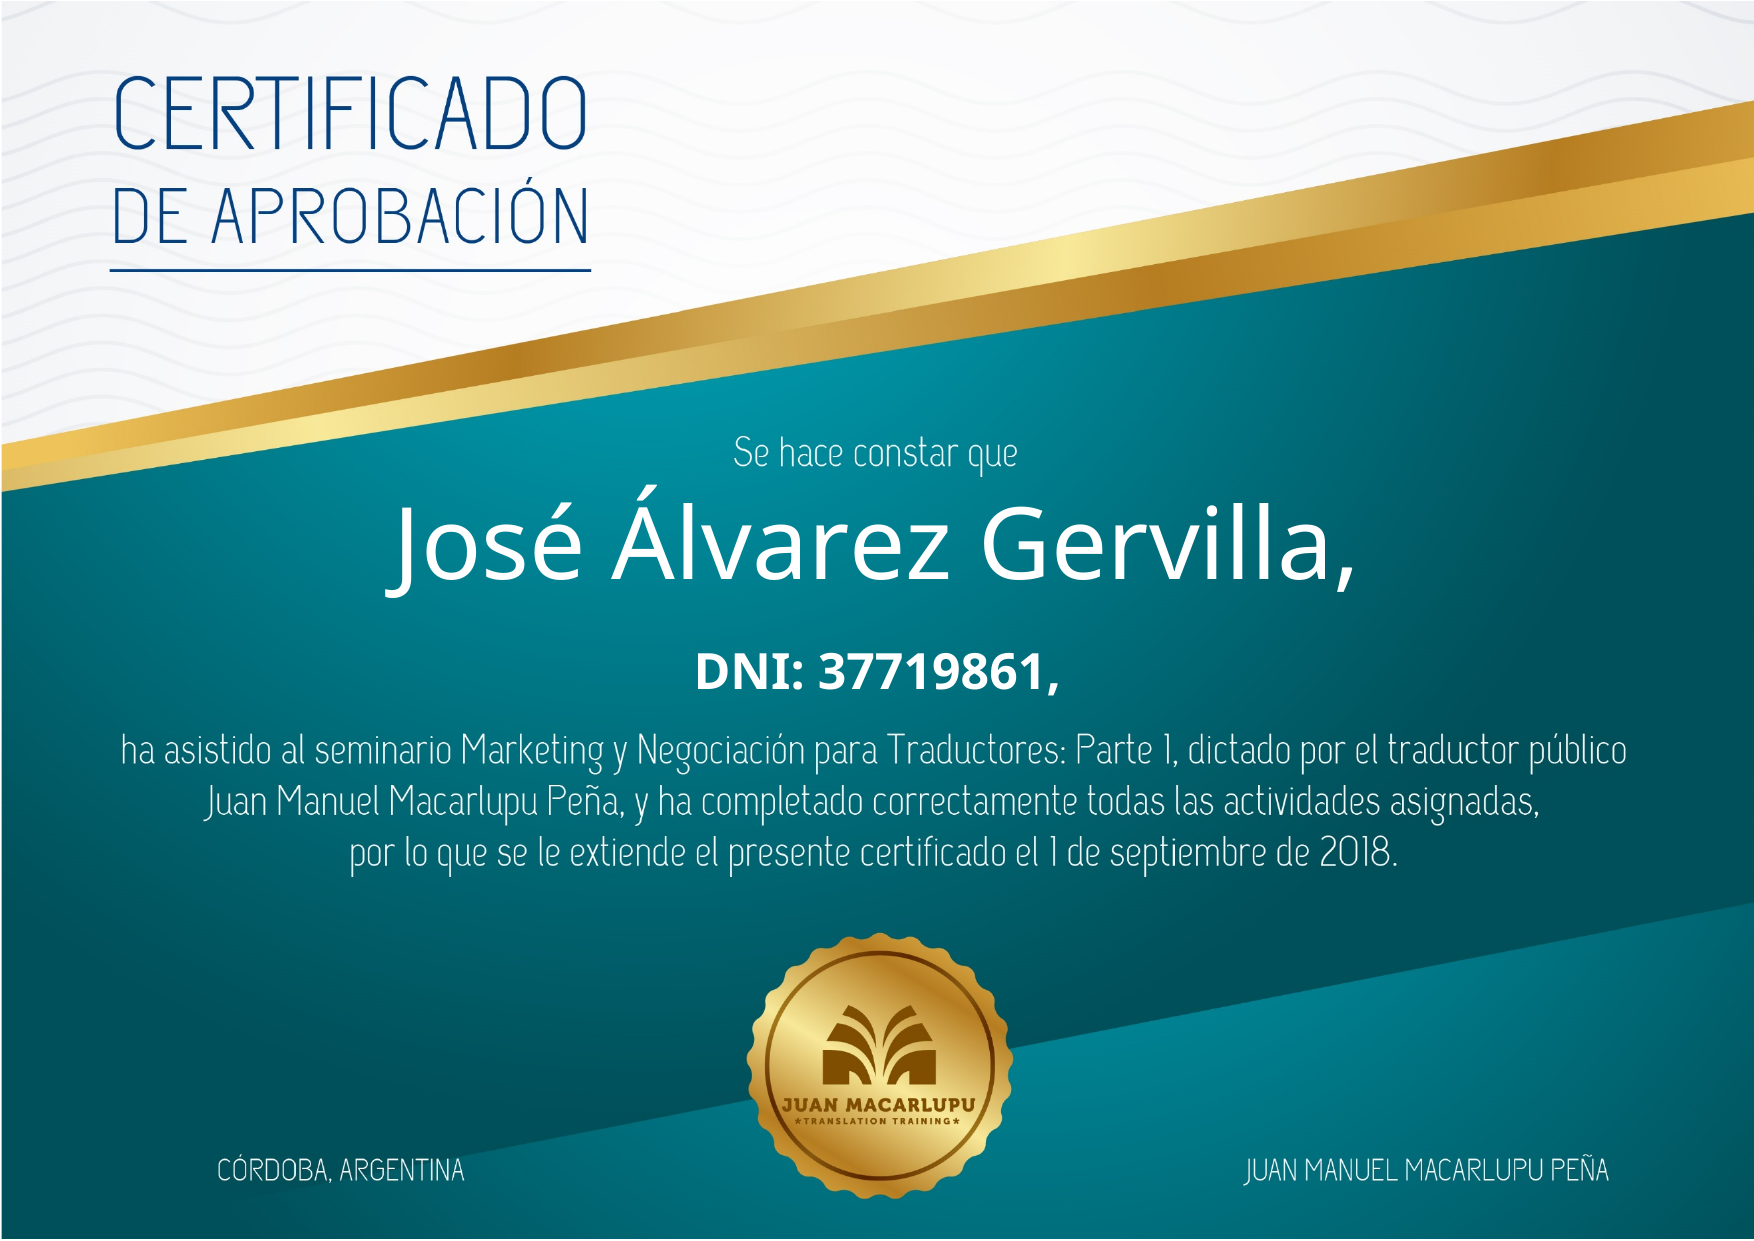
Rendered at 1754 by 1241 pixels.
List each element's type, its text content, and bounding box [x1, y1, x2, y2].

picture [1, 1, 1754, 1239]
text José Álvarez Gervilla, [148, 473, 1606, 609]
text DNI: 37719861, [148, 636, 1606, 704]
